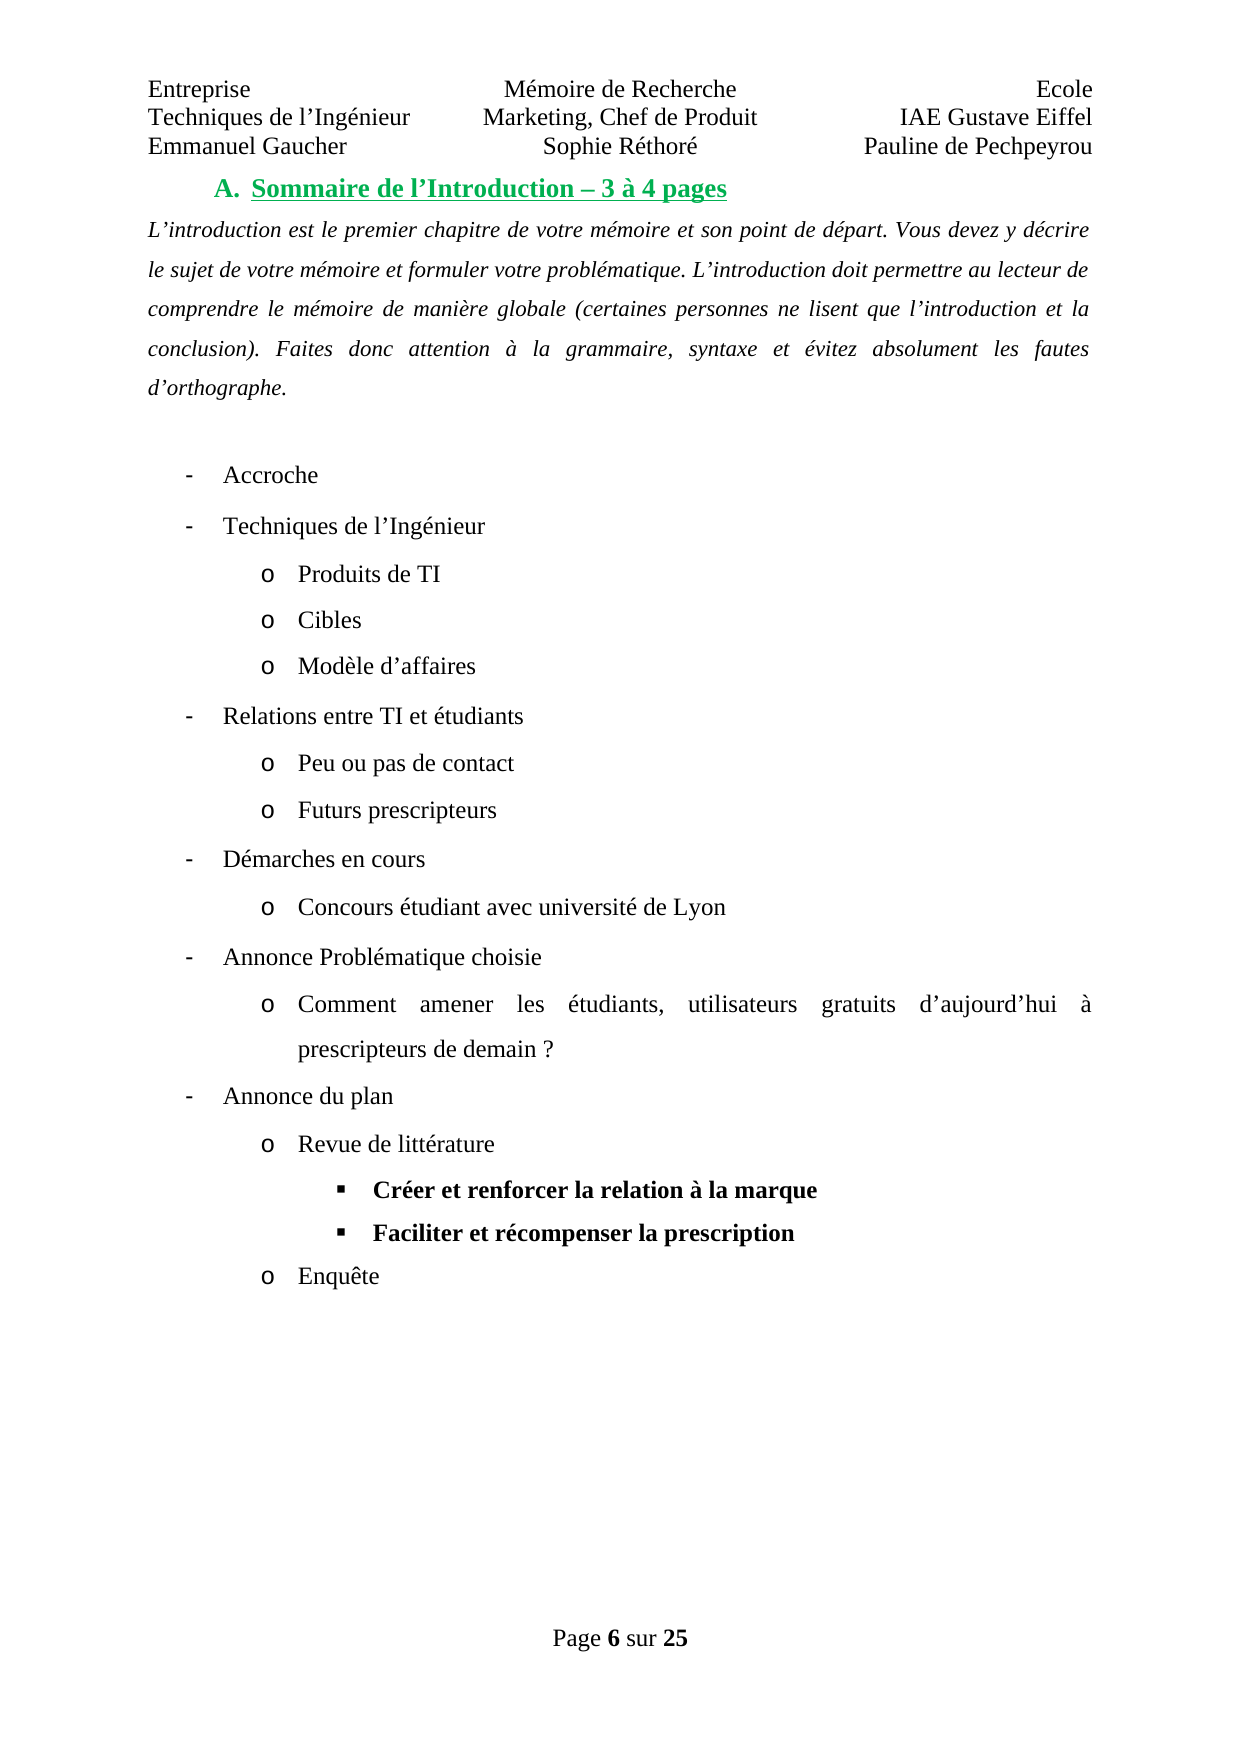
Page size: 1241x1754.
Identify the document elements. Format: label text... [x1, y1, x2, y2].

list Annonce Problématique choisie [185, 938, 1093, 972]
text L’introduction est le premier chapitre de votre mémoire et son point de départ. Vous devez y décrire le sujet de votre mémoire et formuler votre problématique. L’introduction doit permettre au lecteur de comprendre le mémoire de manière globale (certaines personnes ne lisent que l’introduction et la conclusion). Faites donc attention à la grammaire, syntaxe et évitez absolument les fautes d’orthographe. [148, 216, 1093, 400]
list Accroche [185, 457, 1093, 491]
list Futurs prescripteurs [260, 795, 1093, 826]
list Relations entre TI et étudiants [185, 697, 1093, 732]
list Enquête [260, 1261, 1093, 1292]
list Revue de littérature [260, 1129, 1093, 1159]
list Créer et renforcer la relation à la marque [335, 1175, 1093, 1204]
list Annonce du plan [185, 1078, 1093, 1112]
list Peu ou pas de contact [260, 748, 1093, 779]
list Techniques de l’Ingénieur [185, 508, 1093, 542]
list Produits de TI [260, 559, 1093, 589]
list Modèle d’affaires [260, 651, 1093, 682]
list Démarches en cours [185, 841, 1093, 875]
list Faciliter et récompenser la prescription [335, 1218, 1093, 1247]
list Cibles [260, 605, 1093, 636]
list Comment amener les étudiants, utilisateurs gratuits d’aujourd’hui à prescripteurs de demain ? [260, 989, 1093, 1063]
subtitle Sommaire de l’Introduction – 3 à 4 pages [213, 172, 1093, 204]
list Concours étudiant avec université de Lyon [260, 892, 1093, 923]
